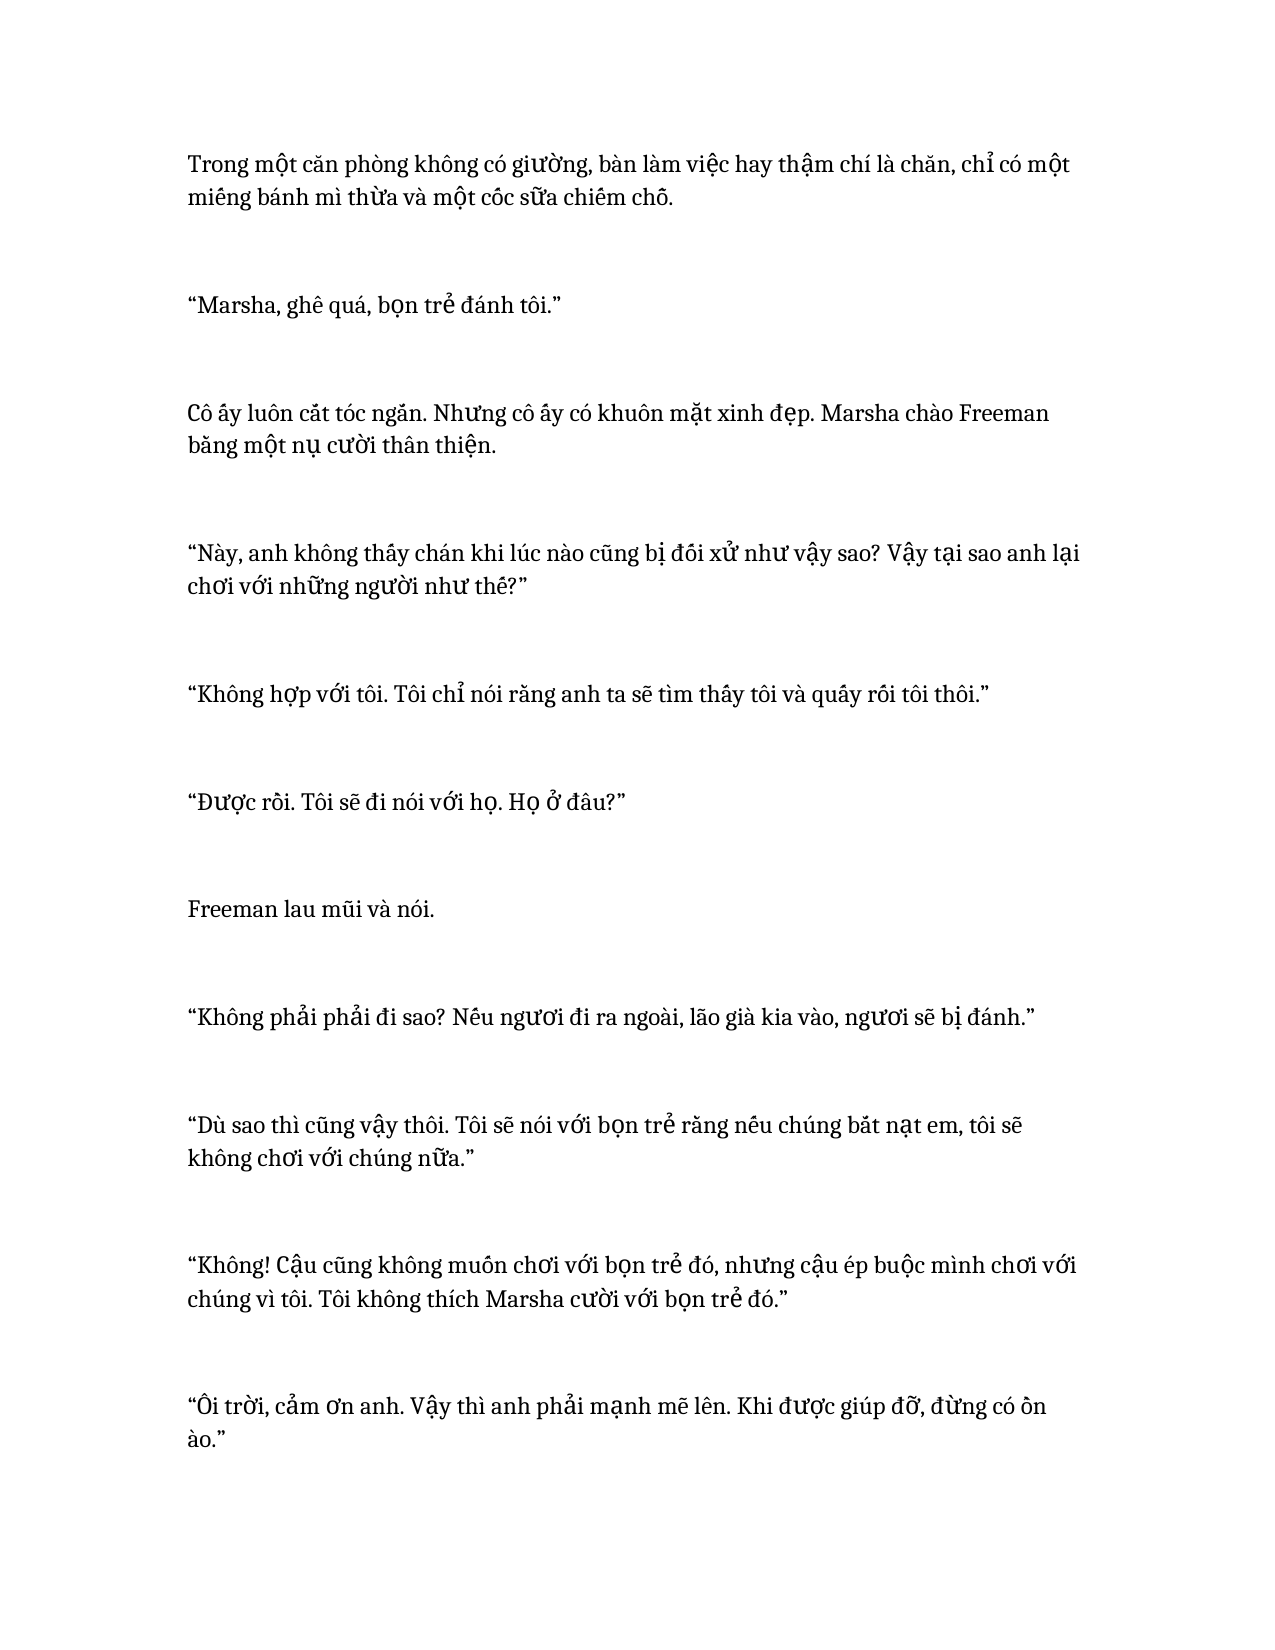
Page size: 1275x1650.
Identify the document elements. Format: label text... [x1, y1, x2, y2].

text Freeman lau mũi và nói. [187, 895, 1087, 924]
text “Được rồi. Tôi sẽ đi nói với họ. Họ ở đâu?” [187, 788, 1087, 816]
text “Không hợp với tôi. Tôi chỉ nói rằng anh ta sẽ tìm thấy tôi và quấy rối tôi thôi.” [187, 680, 1087, 709]
text “Ôi trời, cảm ơn anh. Vậy thì anh phải mạnh mẽ lên. Khi được giúp đỡ, đừng có ồn ào.” [187, 1392, 1087, 1454]
text “Này, anh không thấy chán khi lúc nào cũng bị đối xử như vậy sao? Vậy tại sao anh lại chơi với những người như thế?” [187, 539, 1087, 601]
text “Không phải phải đi sao? Nếu ngươi đi ra ngoài, lão già kia vào, ngươi sẽ bị đánh.” [187, 1003, 1087, 1032]
text “Dù sao thì cũng vậy thôi. Tôi sẽ nói với bọn trẻ rằng nếu chúng bắt nạt em, tôi sẽ không chơi với chúng nữa.” [187, 1111, 1087, 1172]
text “Marsha, ghê quá, bọn trẻ đánh tôi.” [187, 291, 1087, 319]
text Trong một căn phòng không có giường, bàn làm việc hay thậm chí là chăn, chỉ có một miếng bánh mì thừa và một cốc sữa chiếm chỗ. [187, 150, 1087, 212]
text “Không! Cậu cũng không muốn chơi với bọn trẻ đó, nhưng cậu ép buộc mình chơi với chúng vì tôi. Tôi không thích Marsha cười với bọn trẻ đó.” [187, 1251, 1087, 1313]
text Cô ấy luôn cắt tóc ngắn. Nhưng cô ấy có khuôn mặt xinh đẹp. Marsha chào Freeman bằng một nụ cười thân thiện. [187, 398, 1087, 460]
